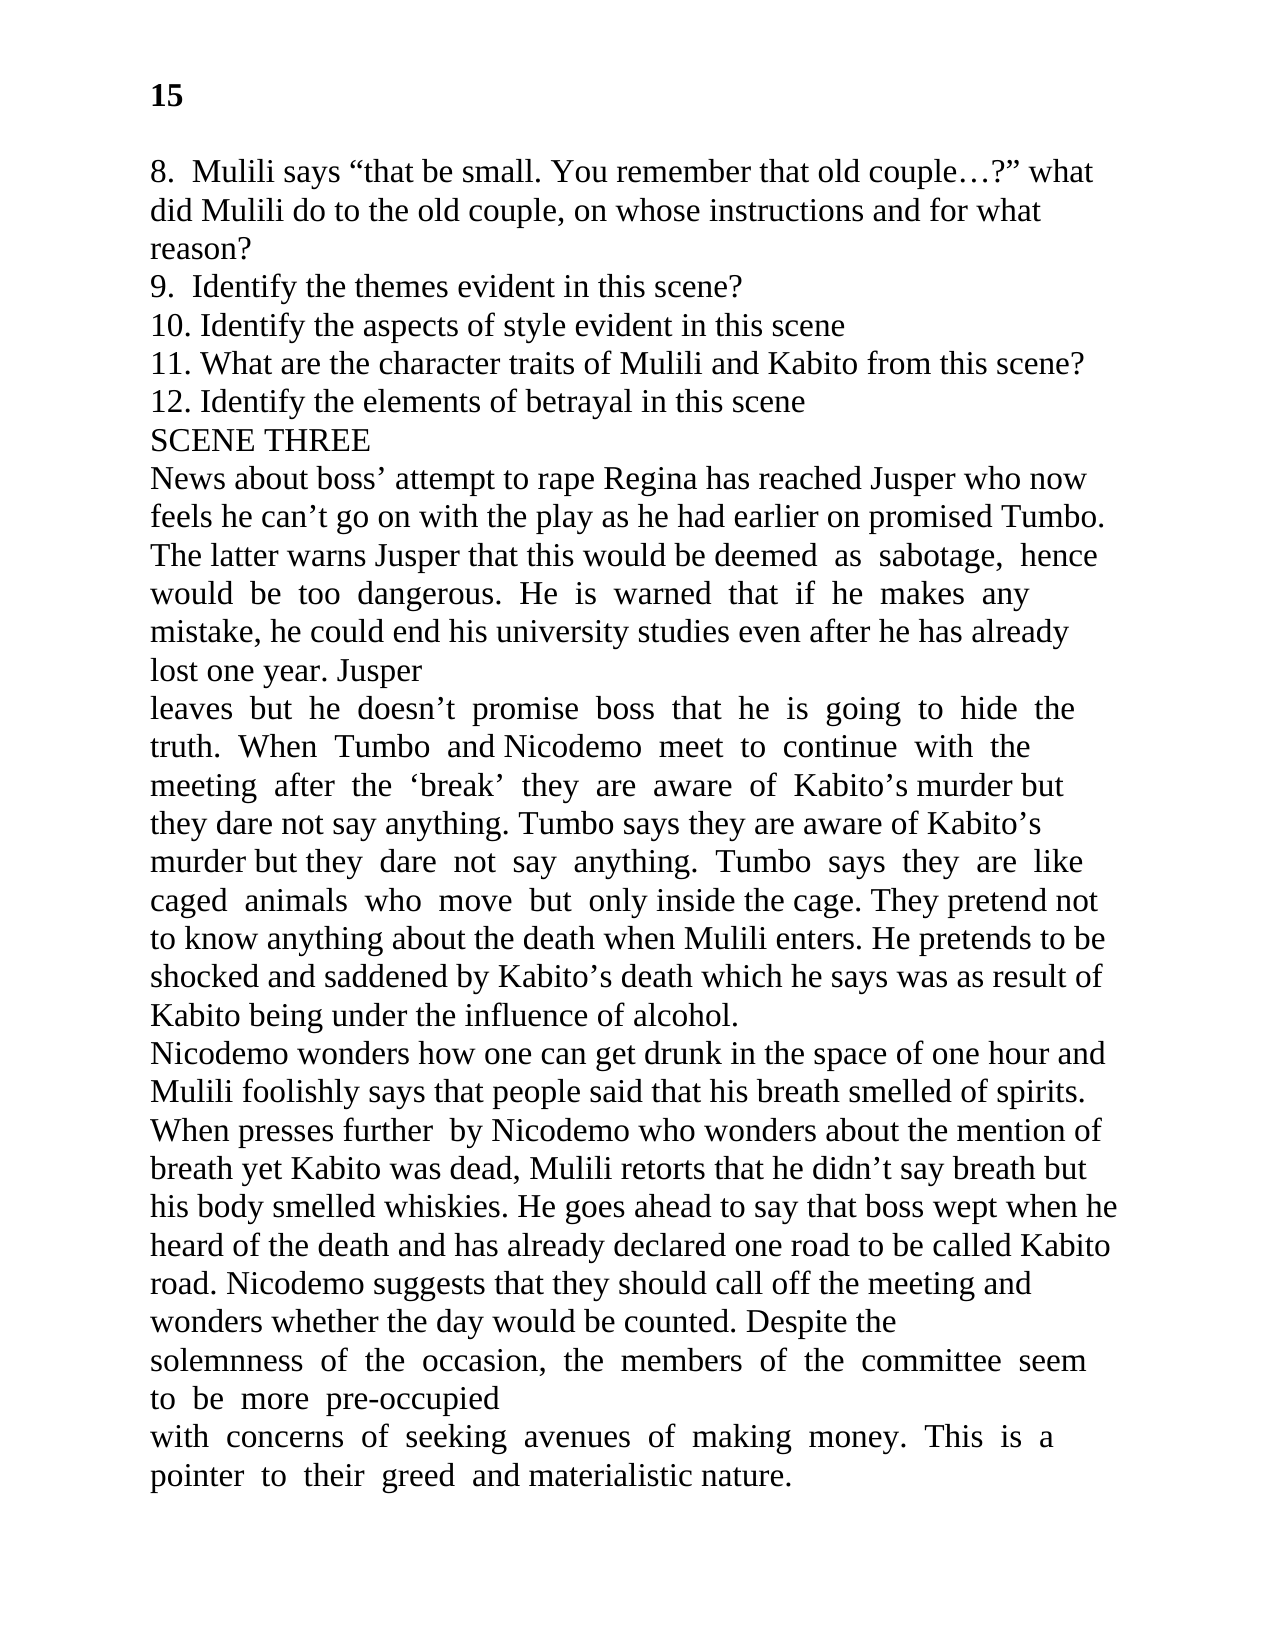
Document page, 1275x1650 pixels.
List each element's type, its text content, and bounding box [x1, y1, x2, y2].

text with concerns of seeking avenues of making money. This is a pointer to their greed and materialistic nature. [150, 1417, 1125, 1493]
text 11. What are the character traits of Mulili and Kabito from this scene? [150, 343, 1125, 382]
text 8. Mulili says “that be small. You remember that old couple…?” what did Mulili do to the old couple, on whose instructions and for what reason? [150, 152, 1125, 267]
text 10. Identify the aspects of style evident in this scene [150, 305, 1125, 343]
text leaves but he doesn’t promise boss that he is going to hide the truth. When Tumbo and Nicodemo meet to continue with the meeting after the ‘break’ they are aware of Kabito’s murder but they dare not say anything. Tumbo says they are aware of Kabito’s murder but they dare not say anything. Tumbo says they are like caged animals who move but only inside the cage. They pretend not to know anything about the death when Mulili enters. He pretends to be shocked and saddened by Kabito’s death which he says was as result of Kabito being under the influence of alcohol. [150, 688, 1125, 1033]
text SCENE THREE [150, 420, 1125, 458]
text 9. Identify the themes evident in this scene? [150, 267, 1125, 305]
text solemnness of the occasion, the members of the committee seem to be more pre-occupied [150, 1340, 1125, 1417]
text Nicodemo wonders how one can get drunk in the space of one hour and Mulili foolishly says that people said that his breath smelled of spirits. When presses further by Nicodemo who wonders about the mention of breath yet Kabito was dead, Mulili retorts that he didn’t say breath but his body smelled whiskies. He goes ahead to say that boss wept when he heard of the death and has already declared one road to be called Kabito road. Nicodemo suggests that they should call off the meeting and wonders whether the day would be counted. Despite the [150, 1033, 1125, 1340]
text News about boss’ attempt to rape Regina has reached Jusper who now feels he can’t go on with the play as he had earlier on promised Tumbo. The latter warns Jusper that this would be deemed as sabotage, hence would be too dangerous. He is warned that if he makes any mistake, he could end his university studies even after he has already lost one year. Jusper [150, 458, 1125, 688]
text 12. Identify the elements of betrayal in this scene [150, 382, 1125, 420]
